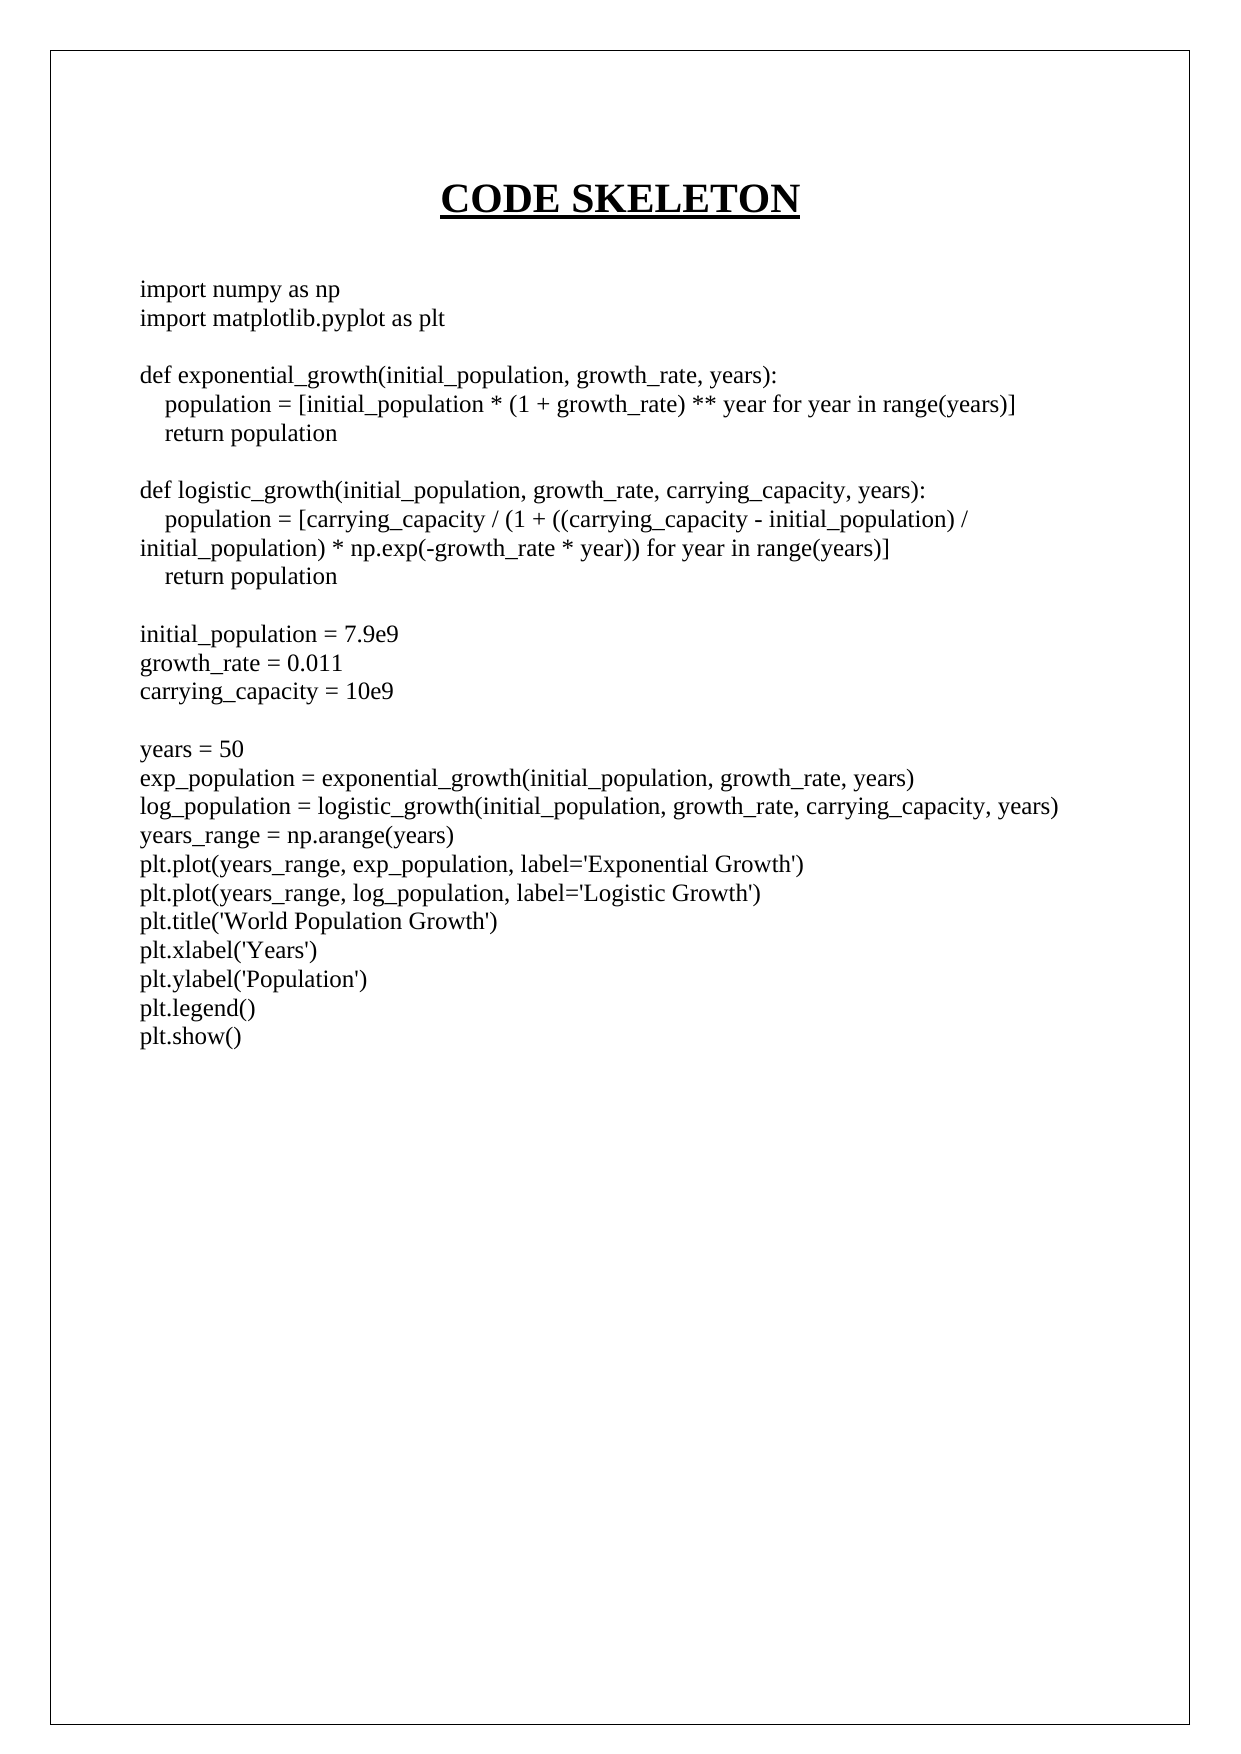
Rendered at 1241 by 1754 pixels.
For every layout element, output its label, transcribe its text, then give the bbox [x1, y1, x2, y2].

text years = 50 [139, 734, 1157, 763]
text import numpy as np [139, 274, 1157, 303]
text population = [initial_population * (1 + growth_rate) ** year for year in range(years)] [139, 389, 1157, 418]
text carrying_capacity = 10e9 [139, 676, 1157, 705]
text log_population = logistic_growth(initial_population, growth_rate, carrying_capacity, years) [139, 791, 1157, 820]
text plt.plot(years_range, exp_population, label='Exponential Growth') [139, 849, 1157, 878]
text plt.title('World Population Growth') [139, 906, 1157, 935]
text plt.plot(years_range, log_population, label='Logistic Growth') [139, 878, 1157, 906]
text def exponential_growth(initial_population, growth_rate, years): [139, 360, 1157, 389]
text plt.show() [139, 1021, 1157, 1050]
text plt.xlabel('Years') [139, 935, 1157, 964]
text plt.legend() [139, 993, 1157, 1021]
text years_range = np.arange(years) [139, 820, 1157, 849]
text growth_rate = 0.011 [139, 648, 1157, 676]
text import matplotlib.pyplot as plt [139, 303, 1157, 331]
text population = [carrying_capacity / (1 + ((carrying_capacity - initial_population) / initial_population) * np.exp(-growth_rate * year)) for year in range(years)] [139, 504, 1157, 561]
text def logistic_growth(initial_population, growth_rate, carrying_capacity, years): [139, 475, 1157, 504]
text initial_population = 7.9e9 [139, 619, 1157, 648]
text return population [139, 561, 1157, 590]
text return population [139, 418, 1157, 446]
text plt.ylabel('Population') [139, 964, 1157, 993]
subtitle CODE SKELETON [297, 173, 943, 221]
text exp_population = exponential_growth(initial_population, growth_rate, years) [139, 763, 1157, 791]
